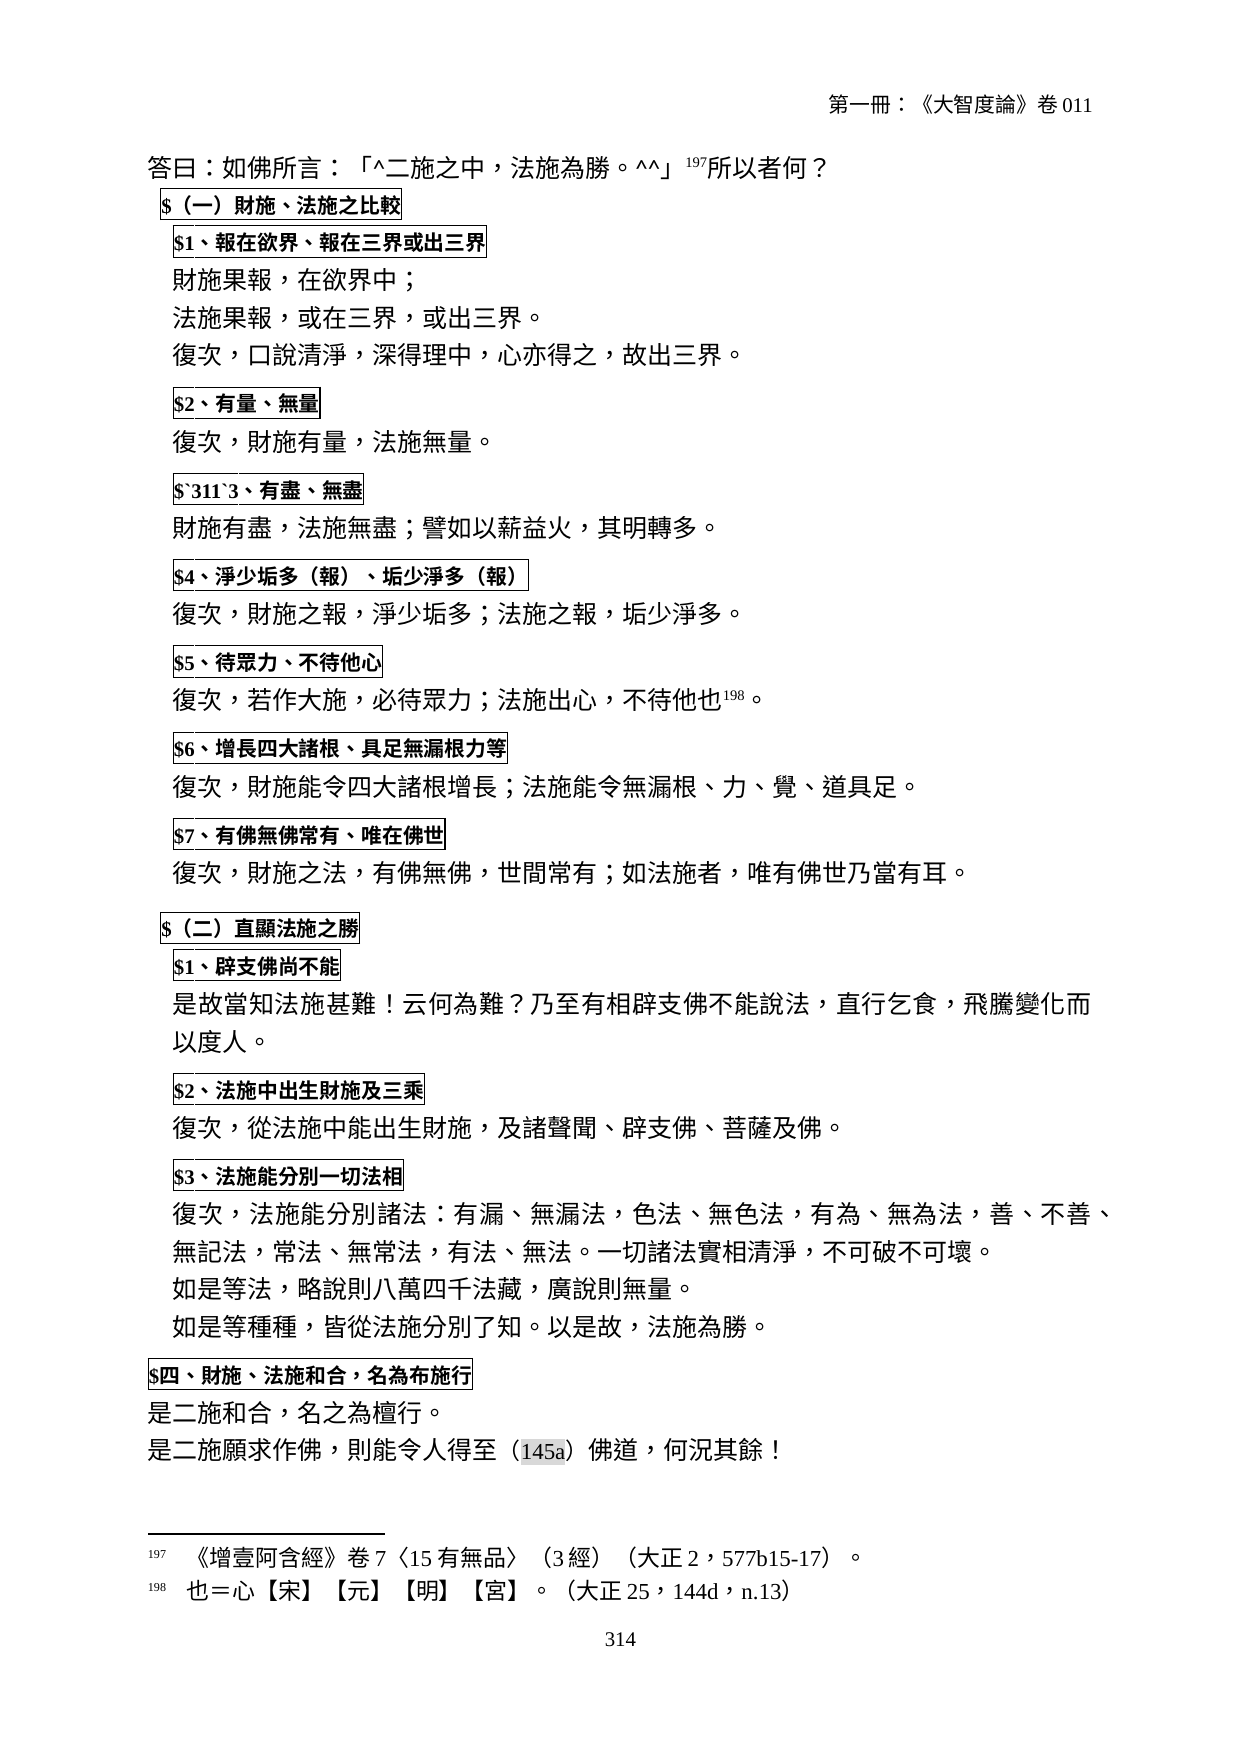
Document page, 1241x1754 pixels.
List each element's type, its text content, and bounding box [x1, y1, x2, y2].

text 復次，財施能令四大諸根增長；法施能令無漏根、力、覺、道具足。 [173, 766, 1092, 804]
text 財施有盡，法施無盡；譬如以薪益火，其明轉多。 [173, 508, 1092, 545]
text $6、增長四大諸根、具足無漏根力等 [173, 729, 1092, 766]
text 答曰：如佛所言：「^二施之中，法施為勝。^^」所以者何？ [148, 148, 1092, 185]
text 復次，財施之法，有佛無佛，世間常有；如法施者，唯有佛世乃當有耳。 [173, 853, 1092, 890]
text 復次，財施有量，法施無量。 [173, 421, 1092, 459]
text $`311`3、有盡、無盡 [173, 470, 1092, 508]
text 法施果報，或在三界，或出三界。 [173, 298, 1092, 335]
text $1、辟支佛尚不能 [173, 946, 1092, 984]
text 復次，法施能分別諸法：有漏、無漏法，色法、無色法，有為、無為法，善、不善、無記法，常法、無常法，有法、無法。一切諸法實相清淨，不可破不可壞。 [173, 1194, 1092, 1269]
text $（二）直顯法施之勝 [160, 909, 1092, 946]
text $2、法施中出生財施及三乘 [173, 1070, 1092, 1108]
text 復次，口說清淨，深得理中，心亦得之，故出三界。 [173, 335, 1092, 373]
text 復次，財施之報，淨少垢多；法施之報，垢少淨多。 [173, 594, 1092, 631]
text 如是等種種，皆從法施分別了知。以是故，法施為勝。 [173, 1306, 1092, 1344]
text 復次，若作大施，必待眾力；法施出心，不待他也。 [173, 680, 1092, 718]
text $5、待眾力、不待他心 [173, 643, 1092, 680]
text 是故當知法施甚難！云何為難？乃至有相辟支佛不能說法，直行乞食，飛騰變化而以度人。 [173, 984, 1092, 1059]
text 如是等法，略說則八萬四千法藏，廣說則無量。 [173, 1269, 1092, 1306]
text $1、報在欲界、報在三界或出三界 [173, 223, 1092, 260]
text $7、有佛無佛常有、唯在佛世 [173, 815, 1092, 853]
text 復次，從法施中能出生財施，及諸聲聞、辟支佛、菩薩及佛。 [173, 1108, 1092, 1145]
text 是二施願求作佛，則能令人得至（145a）佛道，何況其餘！ [148, 1430, 1092, 1468]
text 財施果報，在欲界中； [173, 260, 1092, 298]
text $（一）財施、法施之比較 [160, 185, 1092, 223]
text $2、有量、無量 [173, 384, 1092, 421]
text 是二施和合，名之為檀行。 [148, 1393, 1092, 1430]
text $4、淨少垢多（報）、垢少淨多（報） [173, 556, 1092, 594]
text $四、財施、法施和合，名為布施行 [148, 1355, 1092, 1393]
text $3、法施能分別一切法相 [173, 1156, 1092, 1194]
